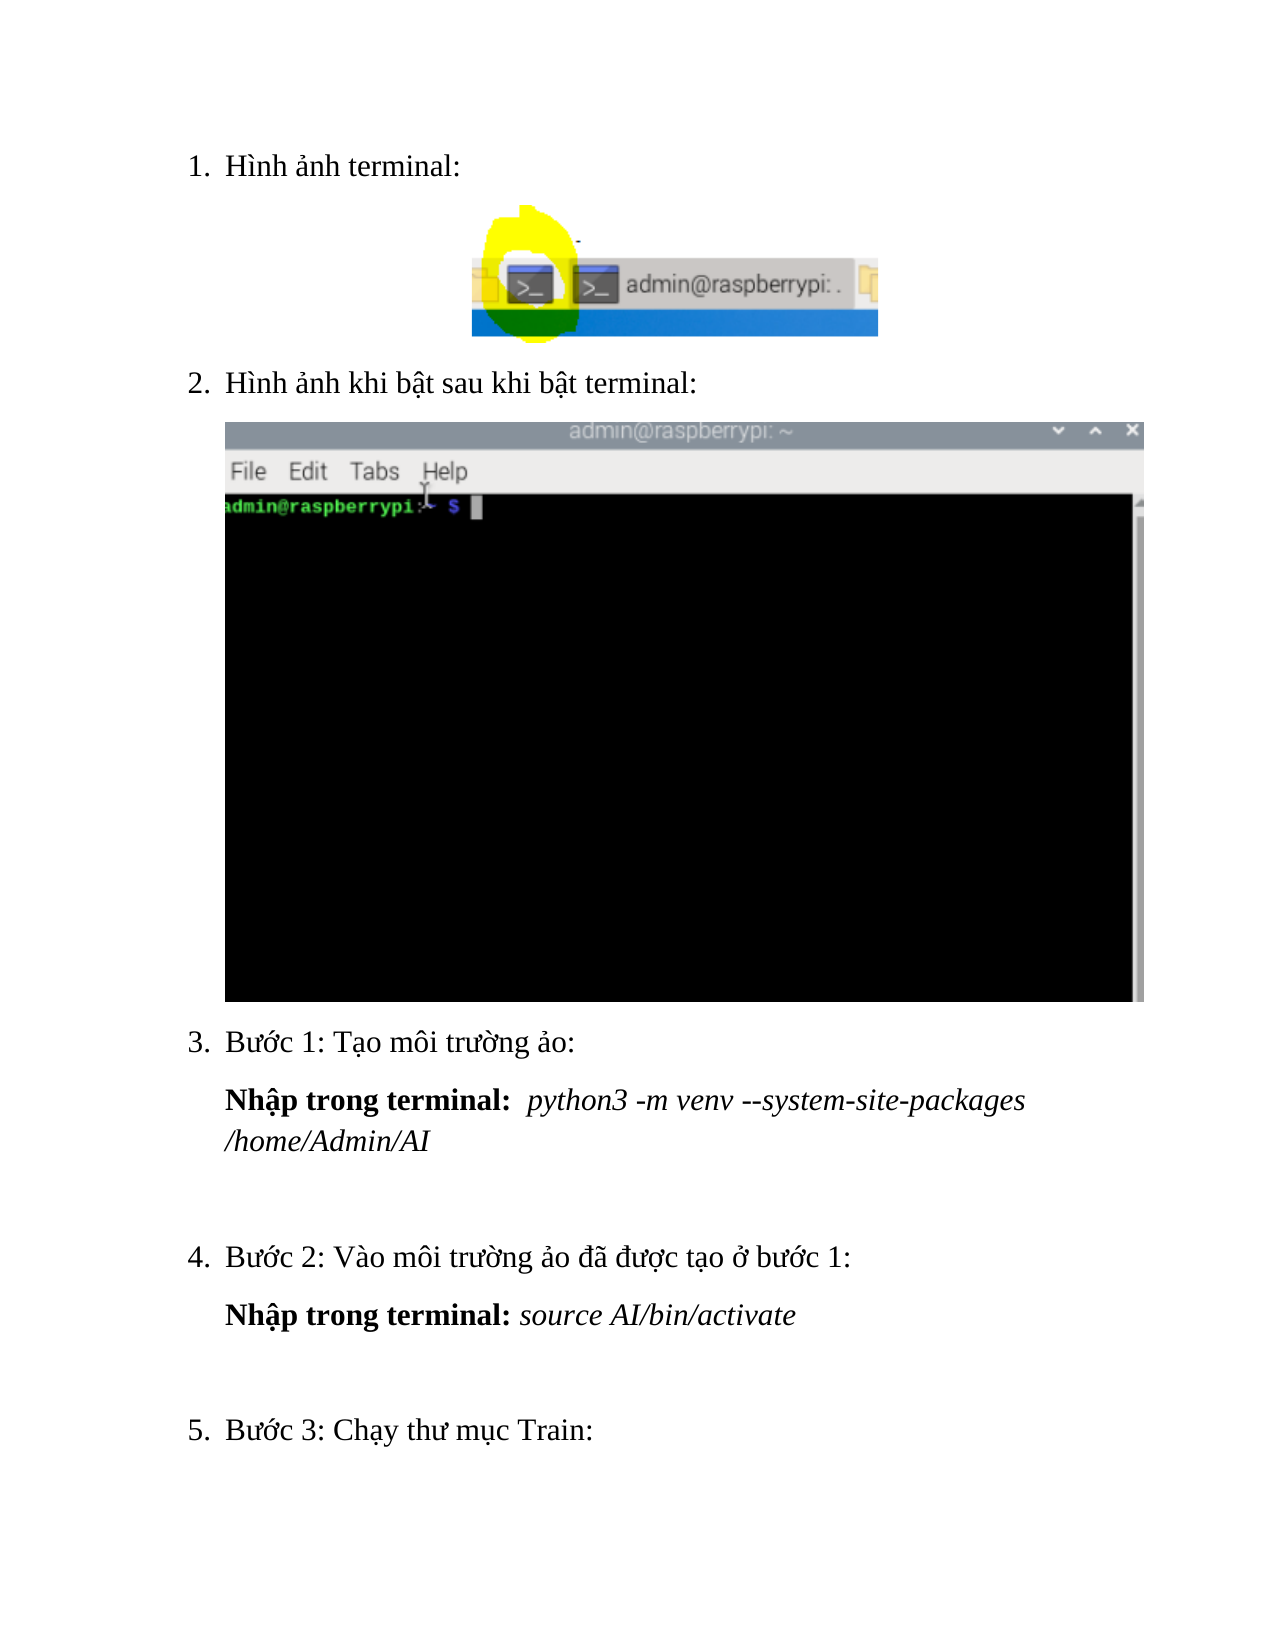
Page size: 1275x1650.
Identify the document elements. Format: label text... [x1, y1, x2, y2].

picture [225, 422, 1144, 1002]
list Hình ảnh khi bật sau khi bật terminal: [187, 364, 1125, 400]
list Hình ảnh terminal: [187, 148, 1125, 183]
picture [471, 205, 879, 343]
list Bước 2: Vào môi trường ảo đã được tạo ở bước 1: [187, 1238, 1125, 1274]
list Bước 1: Tạo môi trường ảo: [187, 1023, 1125, 1059]
list Bước 3: Chạy thư mục Train: [187, 1412, 1125, 1448]
text Nhập trong terminal: python3 -m venv --system-site-packages /home/Admin/AI [225, 1081, 1125, 1158]
text Nhập trong terminal: source AI/bin/activate [187, 1296, 1125, 1332]
